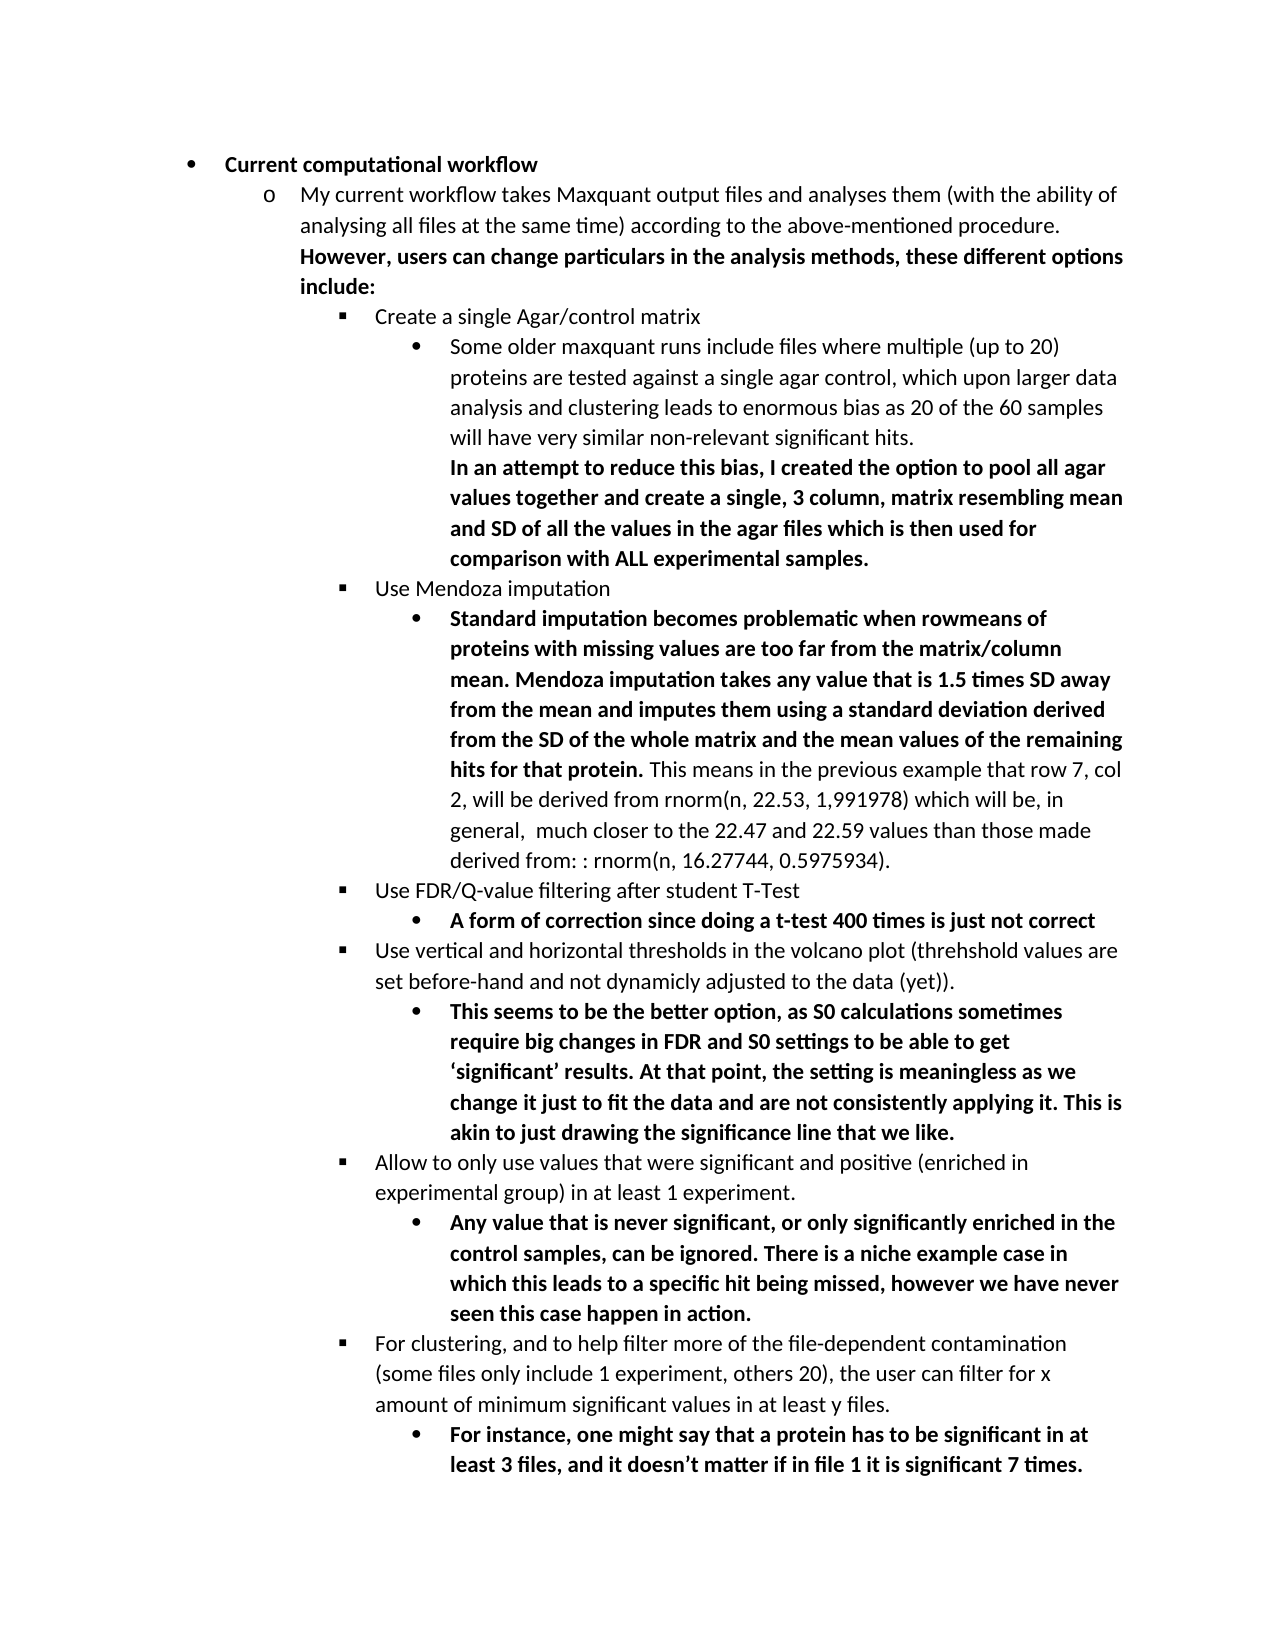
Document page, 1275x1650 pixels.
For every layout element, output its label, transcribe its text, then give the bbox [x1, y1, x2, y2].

list A form of correction since doing a t-test 400 times is just not correct [412, 906, 1125, 934]
list For clustering, and to help filter more of the file-dependent contamination (some files only include 1 experiment, others 20), the user can filter for x amount of minimum significant values in at least y files. [337, 1329, 1125, 1418]
list This seems to be the better option, as S0 calculations sometimes require big changes in FDR and S0 settings to be able to get ‘significant’ results. At that point, the setting is meaningless as we change it just to fit the data and are not consistently applying it. This is akin to just drawing the significance line that we like. [412, 997, 1125, 1146]
list My current workflow takes Maxquant output files and analyses them (with the ability of analysing all files at the same time) according to the above-mentioned procedure. However, users can change particulars in the analysis methods, these different options include: [262, 180, 1125, 300]
list Some older maxquant runs include files where multiple (up to 20) proteins are tested against a single agar control, which upon larger data analysis and clustering leads to enormous bias as 20 of the 60 samples will have very similar non-relevant significant hits. In an attempt to reduce this bias, I created the option to pool all agar values together and create a single, 3 column, matrix resembling mean and SD of all the values in the agar files which is then used for comparison with ALL experimental samples. [412, 332, 1125, 572]
list Current computational workflow [187, 150, 1125, 178]
list Allow to only use values that were significant and positive (enriched in experimental group) in at least 1 experiment. [337, 1148, 1125, 1206]
list Use vertical and horizontal thresholds in the volcano plot (threhshold values are set before-hand and not dynamicly adjusted to the data (yet)). [337, 937, 1125, 995]
list Any value that is never significant, or only significantly enriched in the control samples, can be ignored. There is a niche example case in which this leads to a specific hit being missed, however we have never seen this case happen in action. [412, 1208, 1125, 1327]
list For instance, one might say that a protein has to be significant in at least 3 files, and it doesn’t matter if in file 1 it is significant 7 times. [412, 1420, 1125, 1478]
list Standard imputation becomes problematic when rowmeans of proteins with missing values are too far from the matrix/column mean. Mendoza imputation takes any value that is 1.5 times SD away from the mean and imputes them using a standard deviation derived from the SD of the whole matrix and the mean values of the remaining hits for that protein. This means in the previous example that row 7, col 2, will be derived from rnorm(n, 22.53, 1,991978) which will be, in general, much closer to the 22.47 and 22.59 values than those made derived from: : rnorm(n, 16.27744, 0.5975934). [412, 604, 1125, 874]
list Use Mendoza imputation [337, 574, 1125, 602]
list Use FDR/Q-value filtering after student T-Test [337, 876, 1125, 904]
list Create a single Agar/control matrix [337, 302, 1125, 330]
